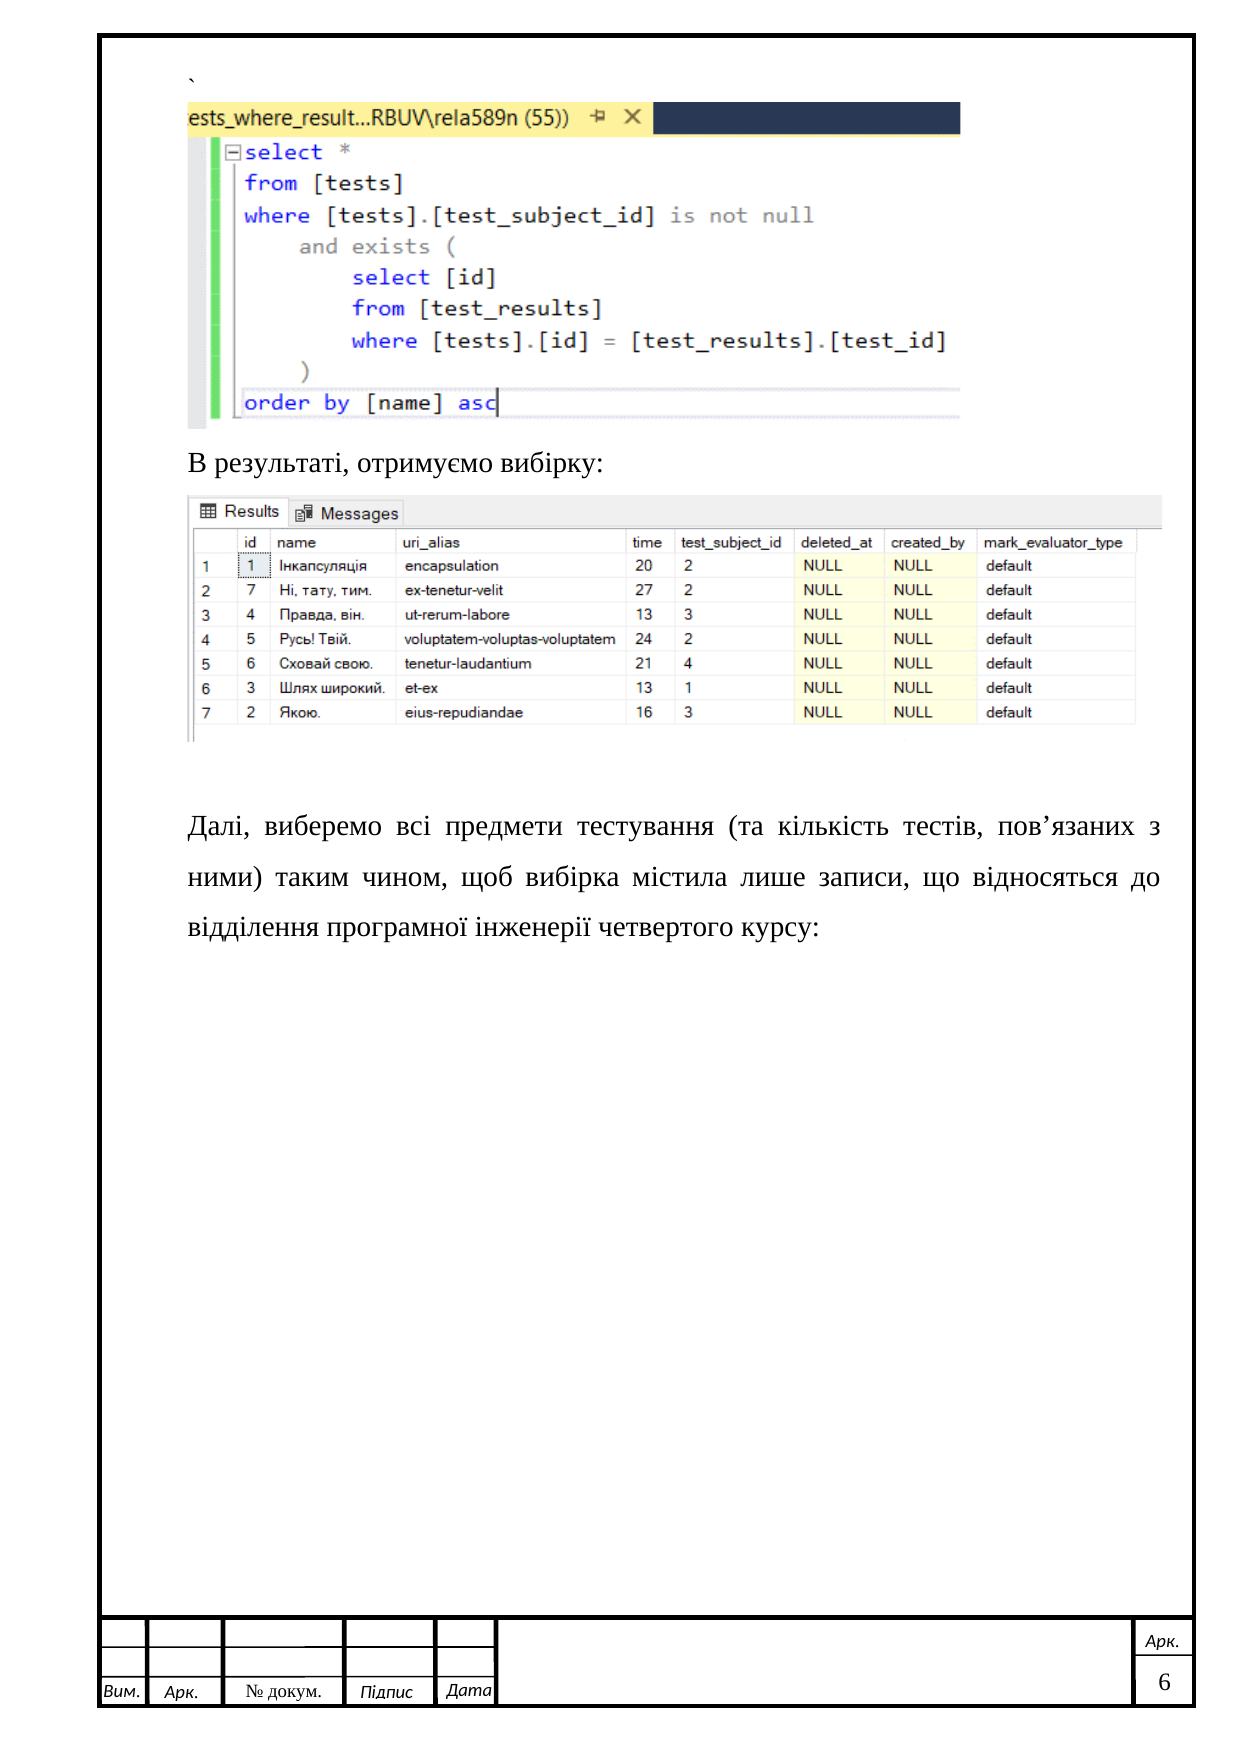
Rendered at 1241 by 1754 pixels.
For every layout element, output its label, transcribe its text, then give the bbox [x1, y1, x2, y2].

picture [187, 102, 961, 429]
text Далі, виберемо всі предмети тестування (та кількість тестів, пов’язаних з ними) таким чином, щоб вибірка містила лише записи, що відносяться до відділення програмної інженерії четвертого курсу: [187, 808, 1162, 943]
picture [187, 495, 1163, 742]
text В результаті, отримуємо вибірку: [187, 445, 1162, 479]
